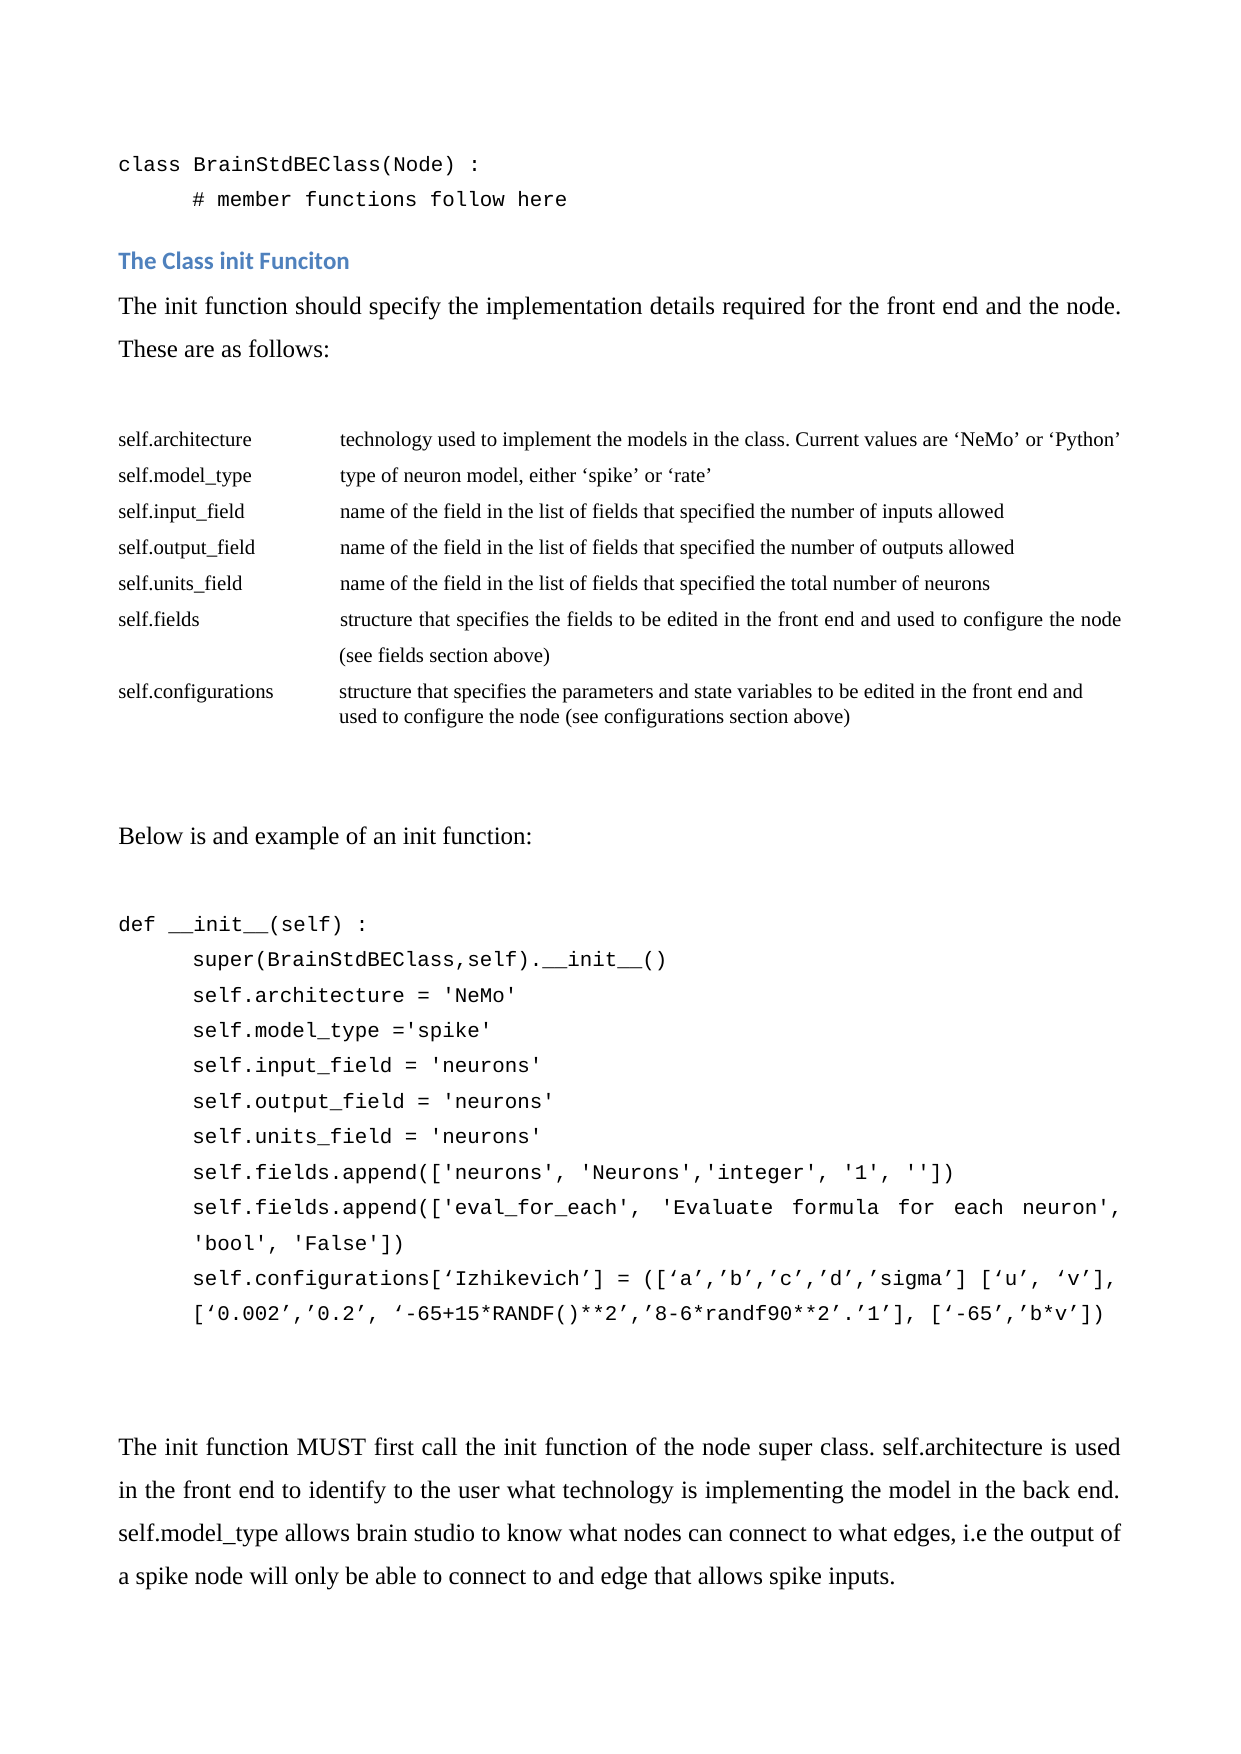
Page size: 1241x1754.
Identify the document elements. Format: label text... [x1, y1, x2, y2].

text The init function MUST first call the init function of the node super class. self.architecture is used in the front end to identify to the user what technology is implementing the model in the back end. self.model_type allows brain studio to know what nodes can connect to what edges, i.e the output of a spike node will only be able to connect to and edge that allows spike inputs. [118, 1432, 1122, 1590]
text # member functions follow here [118, 189, 1122, 213]
text Below is and example of an init function: [118, 821, 1122, 849]
text self.fields.append(['neurons', 'Neurons','integer', '1', '']) [118, 1162, 1122, 1185]
text self.architecture technology used to implement the models in the class. Current values are ‘NeMo’ or ‘Python’ [118, 427, 1122, 451]
text super(BrainStdBEClass,self).__init__() [118, 949, 1122, 973]
text self.units_field = 'neurons' [118, 1126, 1122, 1150]
text class BrainStdBEClass(Node) : [118, 153, 1122, 177]
text self.configurations[‘Izhikevich’] = ([‘a’,’b’,’c’,’d’,’sigma’] [‘u’, ‘v’], [‘0.002’,’0.2’, ‘-65+15*RANDF()**2’,’8-6*randf90**2’.’1’], [‘-65’,’b*v’]) [192, 1268, 1122, 1327]
subtitle The Class init Funciton [118, 245, 1122, 276]
text self.model_type type of neuron model, either ‘spike’ or ‘rate’ [118, 463, 1122, 487]
text self.input_field name of the field in the list of fields that specified the number of inputs allowed [118, 499, 1122, 523]
text self.fields structure that specifies the fields to be edited in the front end and used to configure the node (see fields section above) [118, 607, 1122, 667]
text self.output_field name of the field in the list of fields that specified the number of outputs allowed [118, 535, 1122, 559]
text self.input_field = 'neurons' [118, 1056, 1122, 1079]
text self.architecture = 'NeMo' [118, 985, 1122, 1008]
text self.fields.append(['eval_for_each', 'Evaluate formula for each neuron', 'bool', 'False']) [192, 1197, 1122, 1256]
text self.configurations structure that specifies the parameters and state variables to be edited in the front end and used to configure the node (see configurations section above) [118, 679, 1122, 728]
text self.output_field = 'neurons' [118, 1091, 1122, 1114]
text def __init__(self) : [118, 914, 1122, 937]
text self.units_field name of the field in the list of fields that specified the total number of neurons [118, 571, 1122, 595]
text self.model_type ='spike' [118, 1020, 1122, 1044]
text The init function should specify the implementation details required for the front end and the node. These are as follows: [118, 291, 1122, 363]
